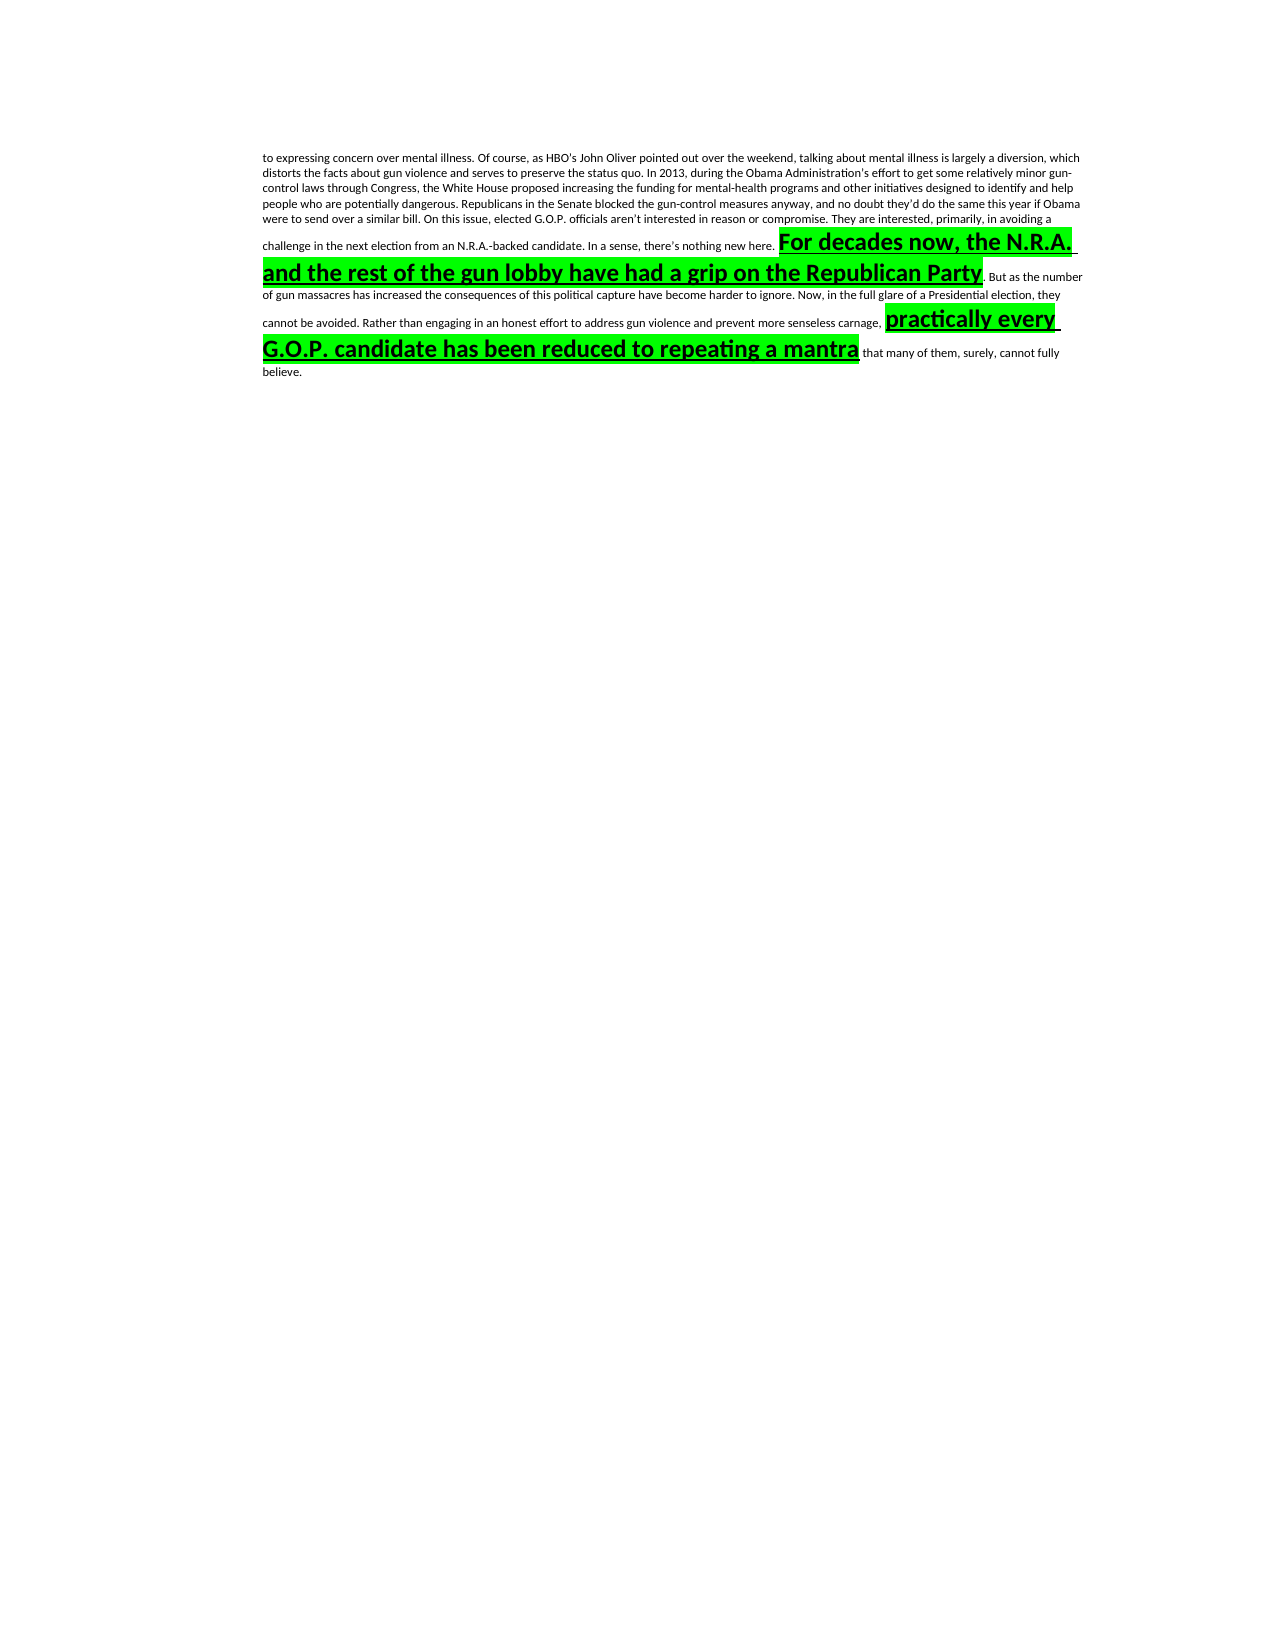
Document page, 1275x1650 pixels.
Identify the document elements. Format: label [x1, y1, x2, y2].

text [262, 150, 1087, 379]
